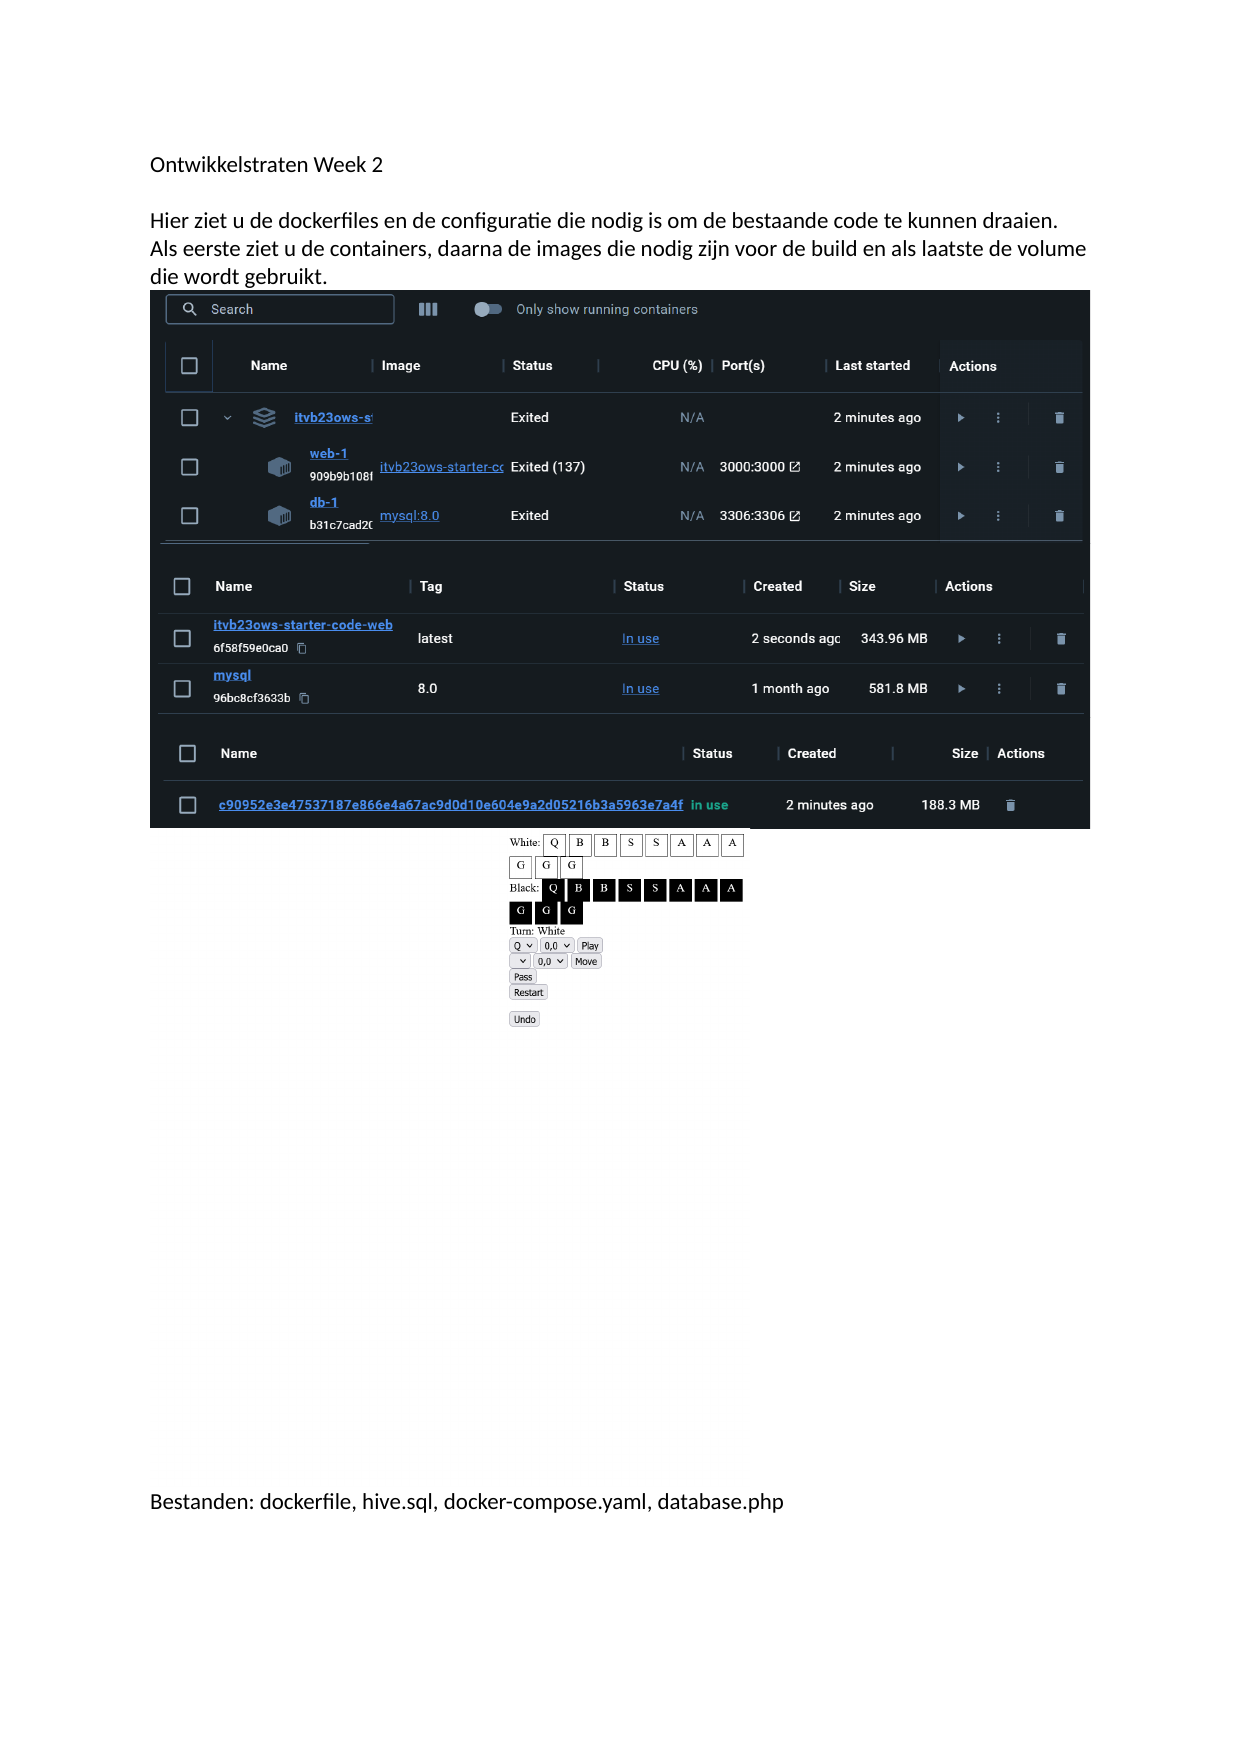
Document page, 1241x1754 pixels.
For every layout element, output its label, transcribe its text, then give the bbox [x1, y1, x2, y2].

text Bestanden: dockerfile, hive.sql, docker-compose.yaml, database.php [150, 1487, 1090, 1515]
picture [150, 290, 1091, 1487]
text Ontwikkelstraten Week 2 [150, 150, 1090, 178]
text Hier ziet u de dockerfiles en de configuratie die nodig is om de bestaande code te kunnen draaien. Als eerste ziet u de containers, daarna de images die nodig zijn voor de build en als laatste de volume die wordt gebruikt. [150, 206, 1090, 290]
